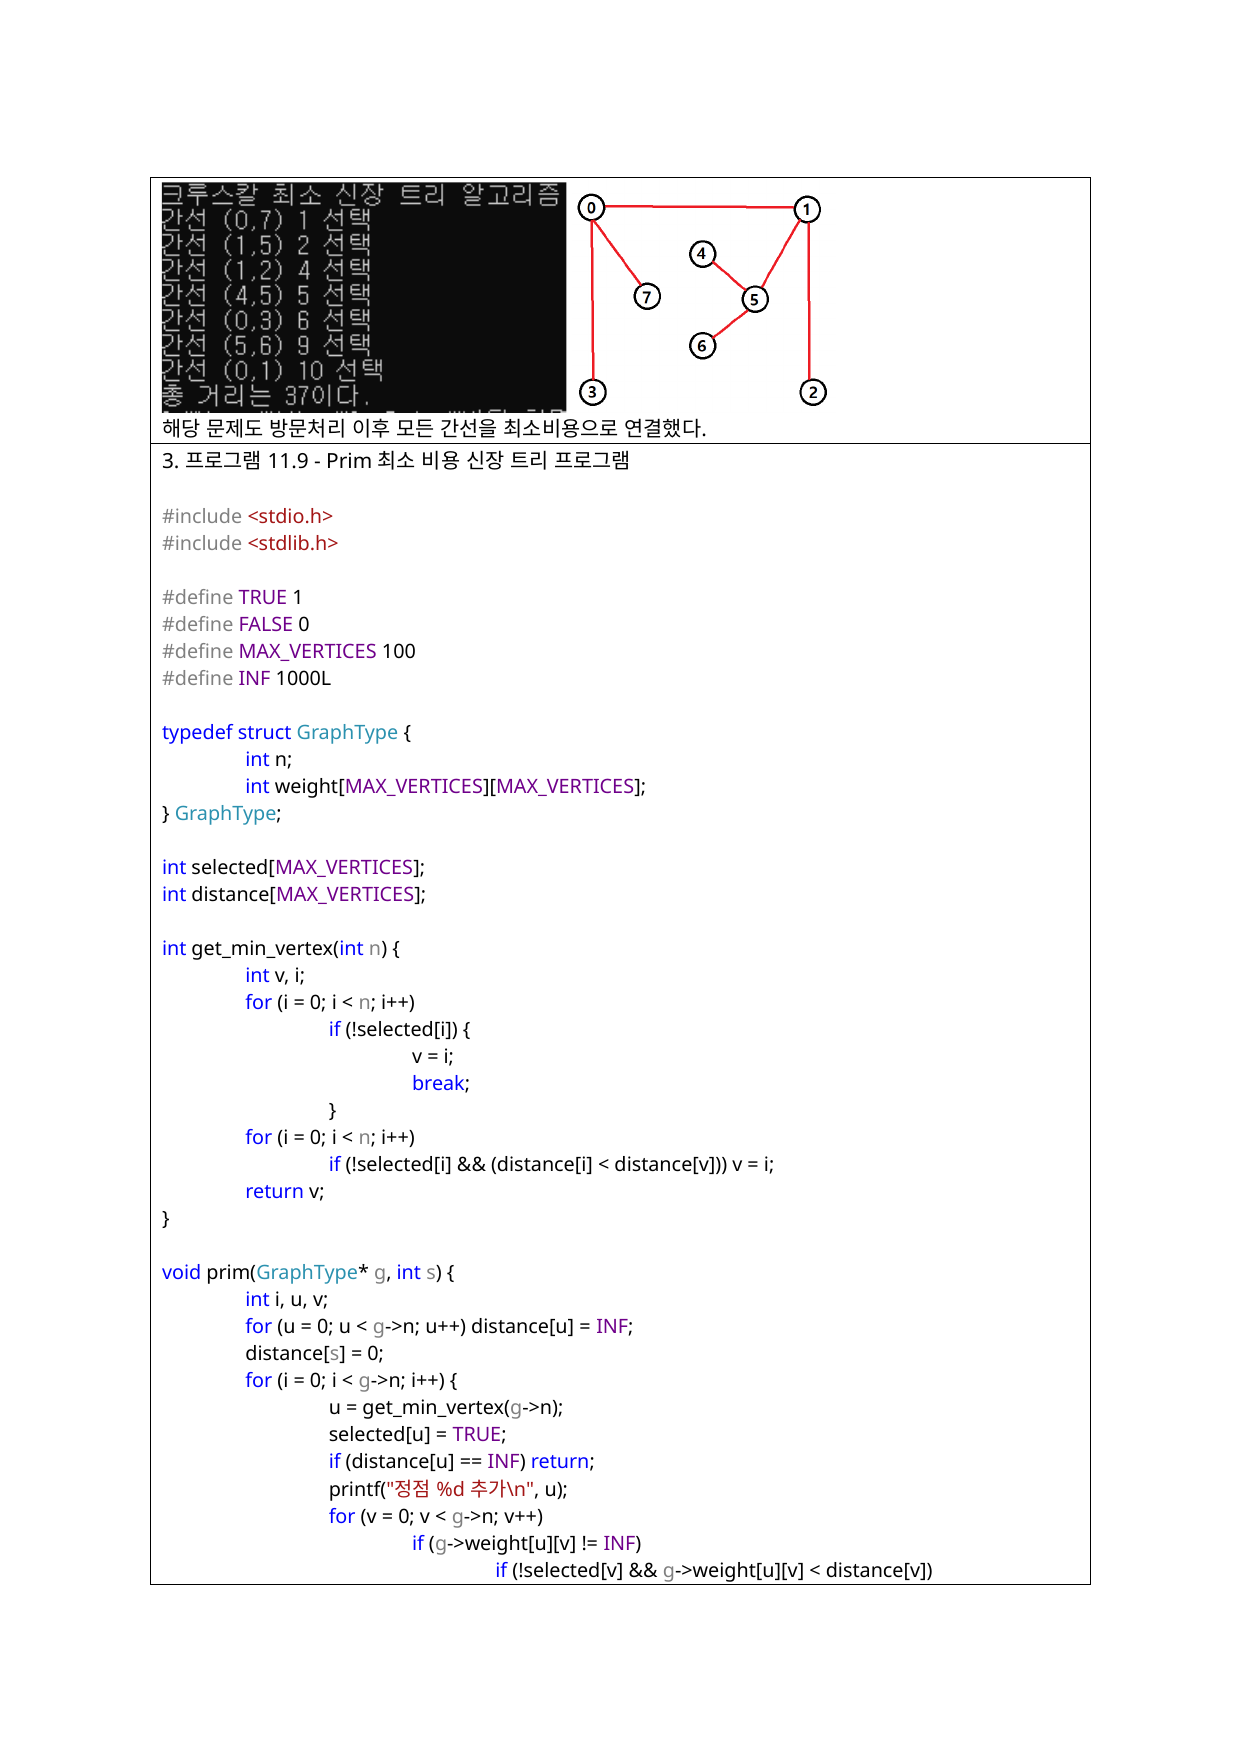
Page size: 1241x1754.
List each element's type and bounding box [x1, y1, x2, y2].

table_cell [151, 178, 1090, 443]
picture [161, 181, 567, 413]
table_cell [151, 444, 1090, 1584]
picture [571, 178, 837, 413]
